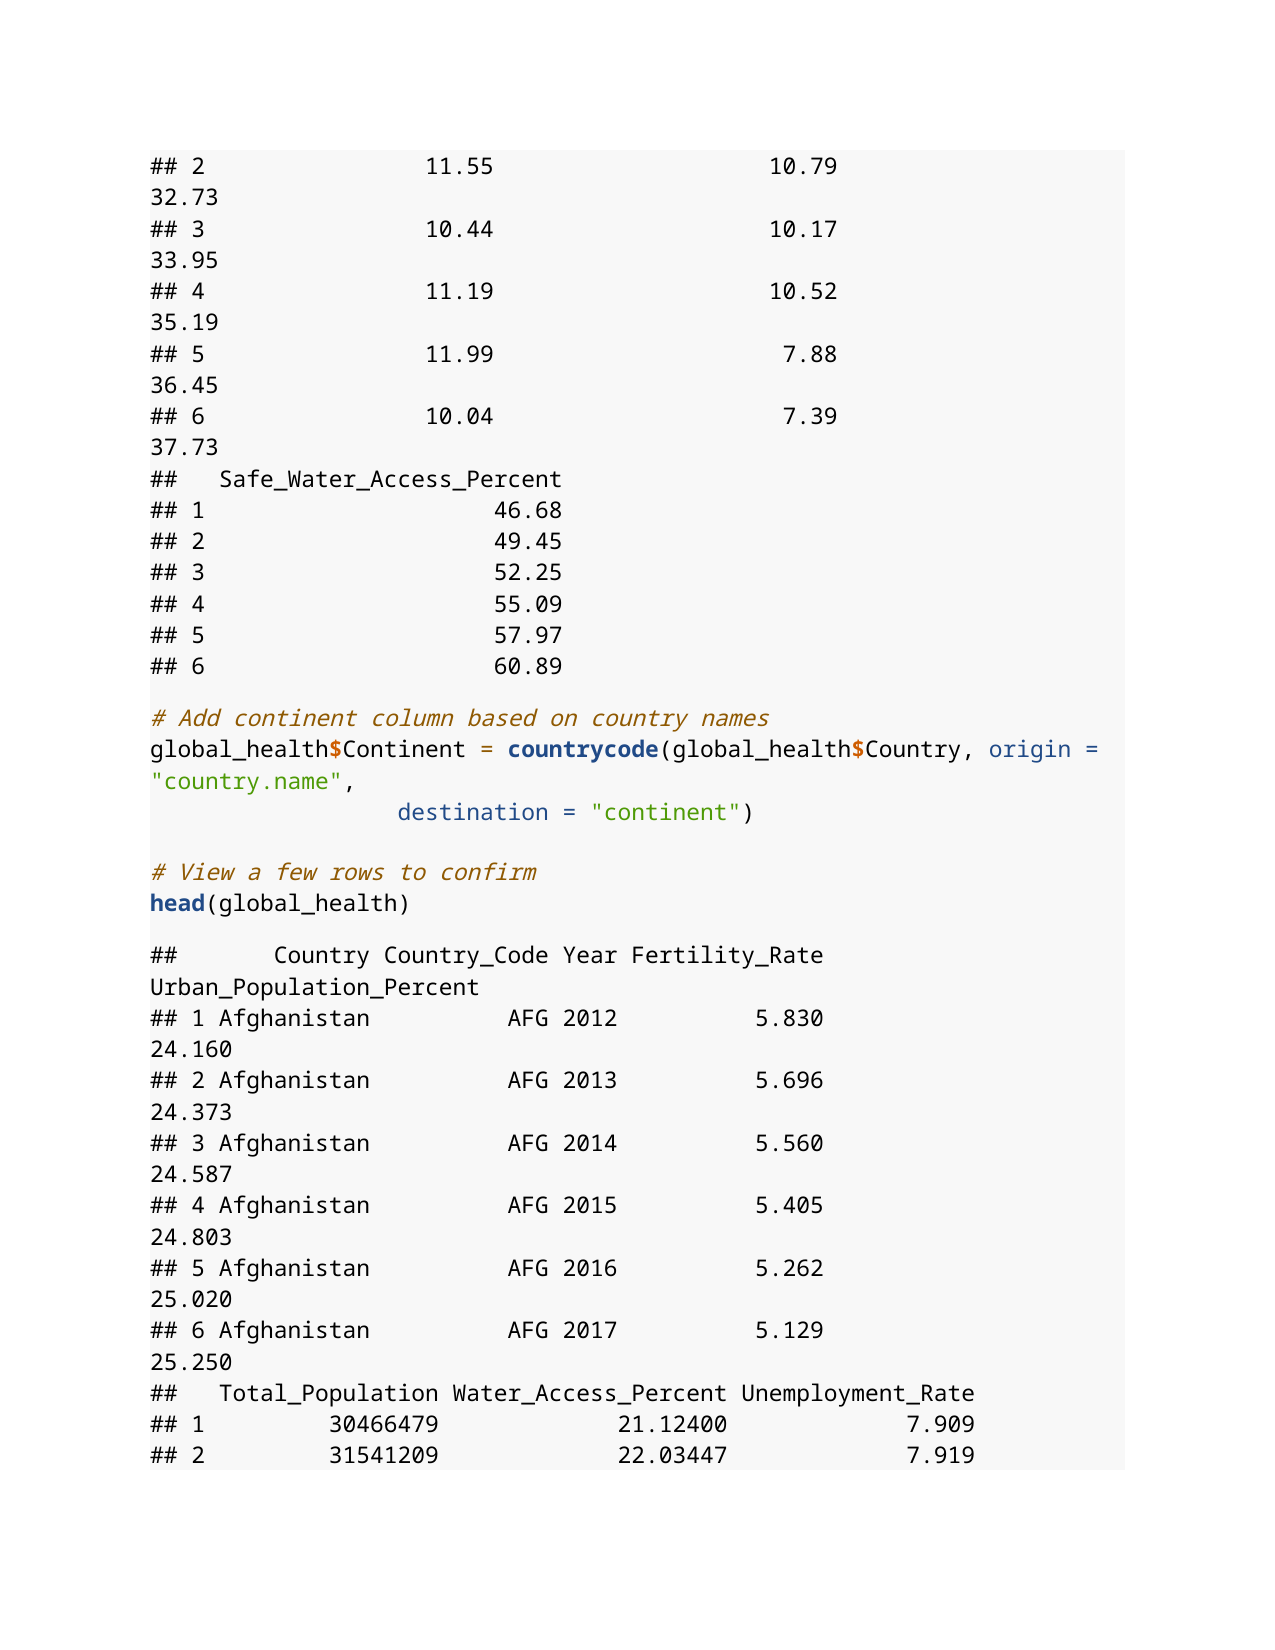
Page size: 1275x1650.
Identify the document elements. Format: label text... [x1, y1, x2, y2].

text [150, 939, 1125, 1470]
text # Add continent column based on country names global_health$Continent = countrycode(global_health$Country, origin = "country.name", destination = "continent") # View a few rows to confirm head(global_health) [150, 702, 1125, 918]
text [150, 150, 1125, 681]
